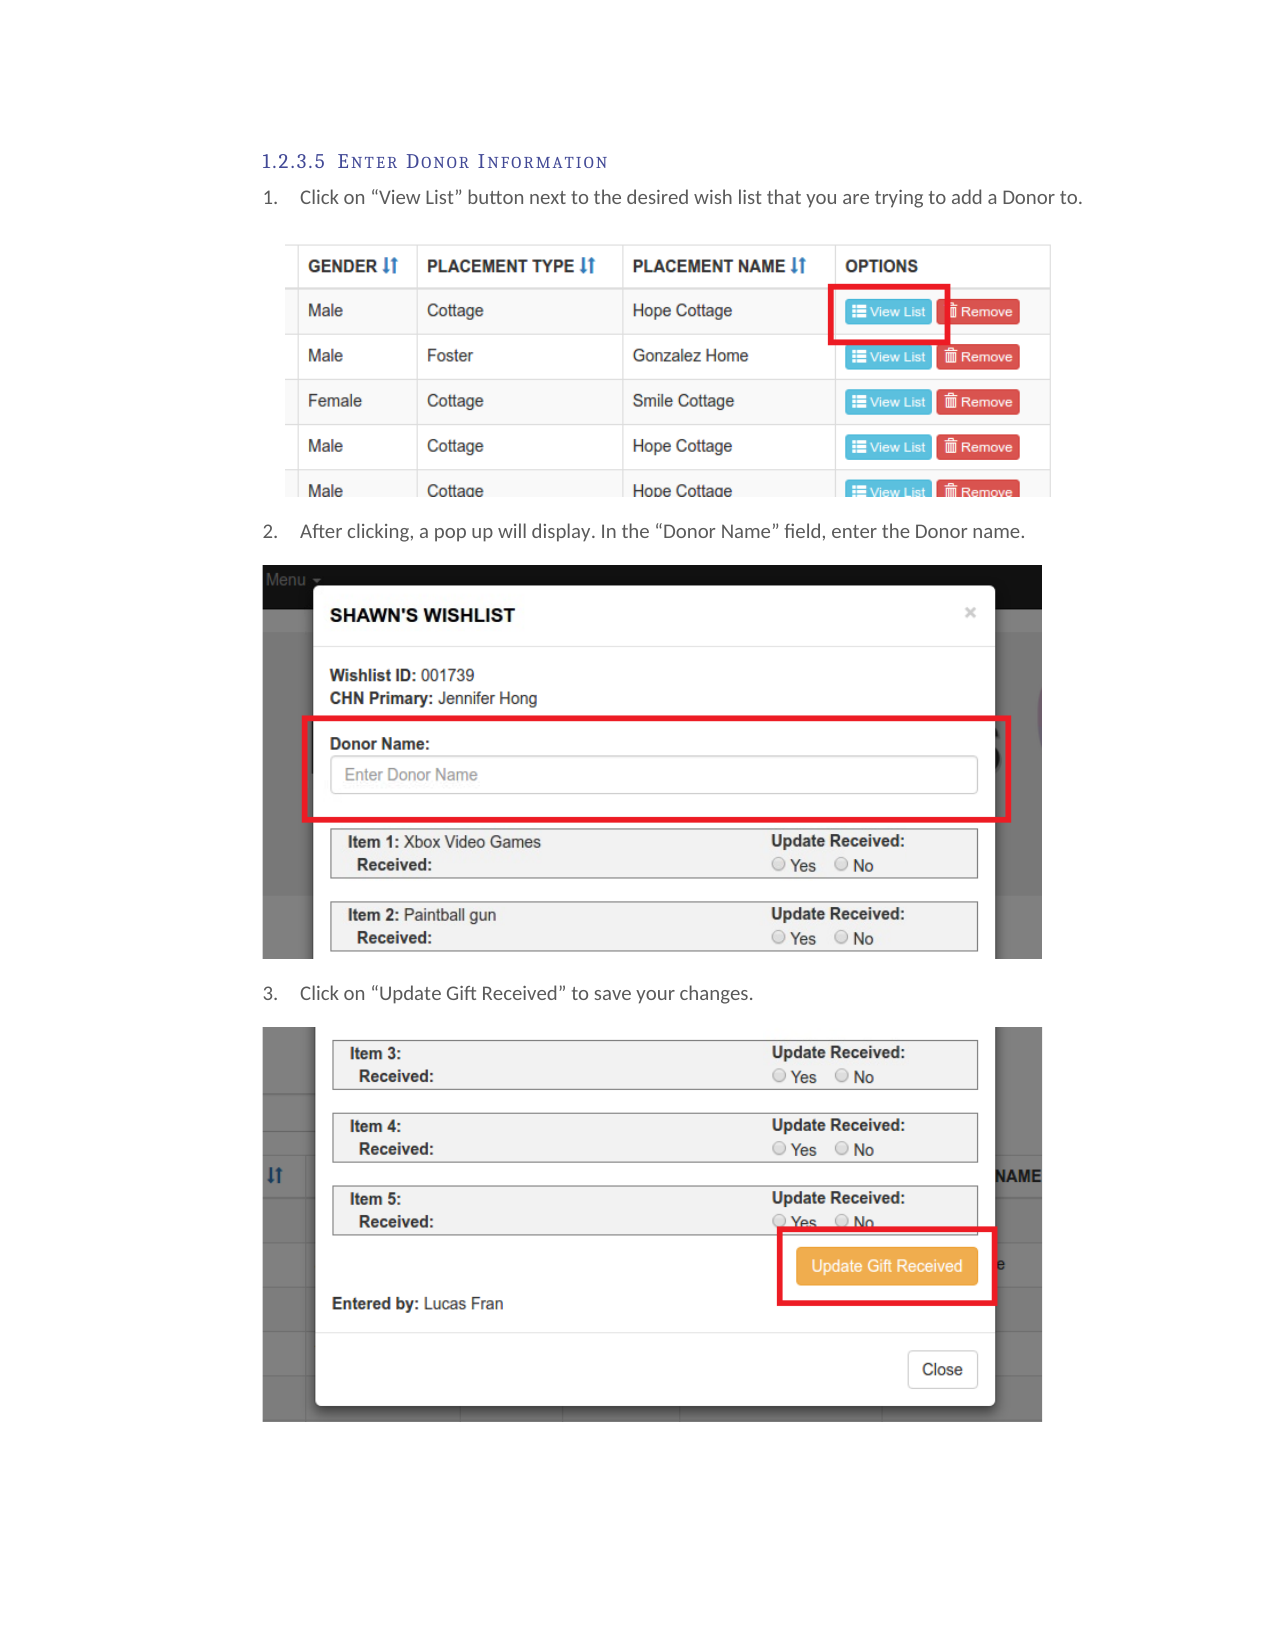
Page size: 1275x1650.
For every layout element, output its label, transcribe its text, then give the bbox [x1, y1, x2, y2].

list Click on “Update Gift Received” to save your changes. [262, 981, 1125, 1006]
list Click on “View List” button next to the desired wish list that you are trying to add a Donor to. [262, 184, 1125, 210]
list After clicking, a pop up will display. In the “Donor Name” field, enter the Donor name. [262, 518, 1125, 543]
subtitle Enter Donor Information [262, 150, 1125, 174]
picture [262, 1027, 1043, 1422]
picture [262, 565, 1042, 959]
picture [285, 231, 1065, 497]
